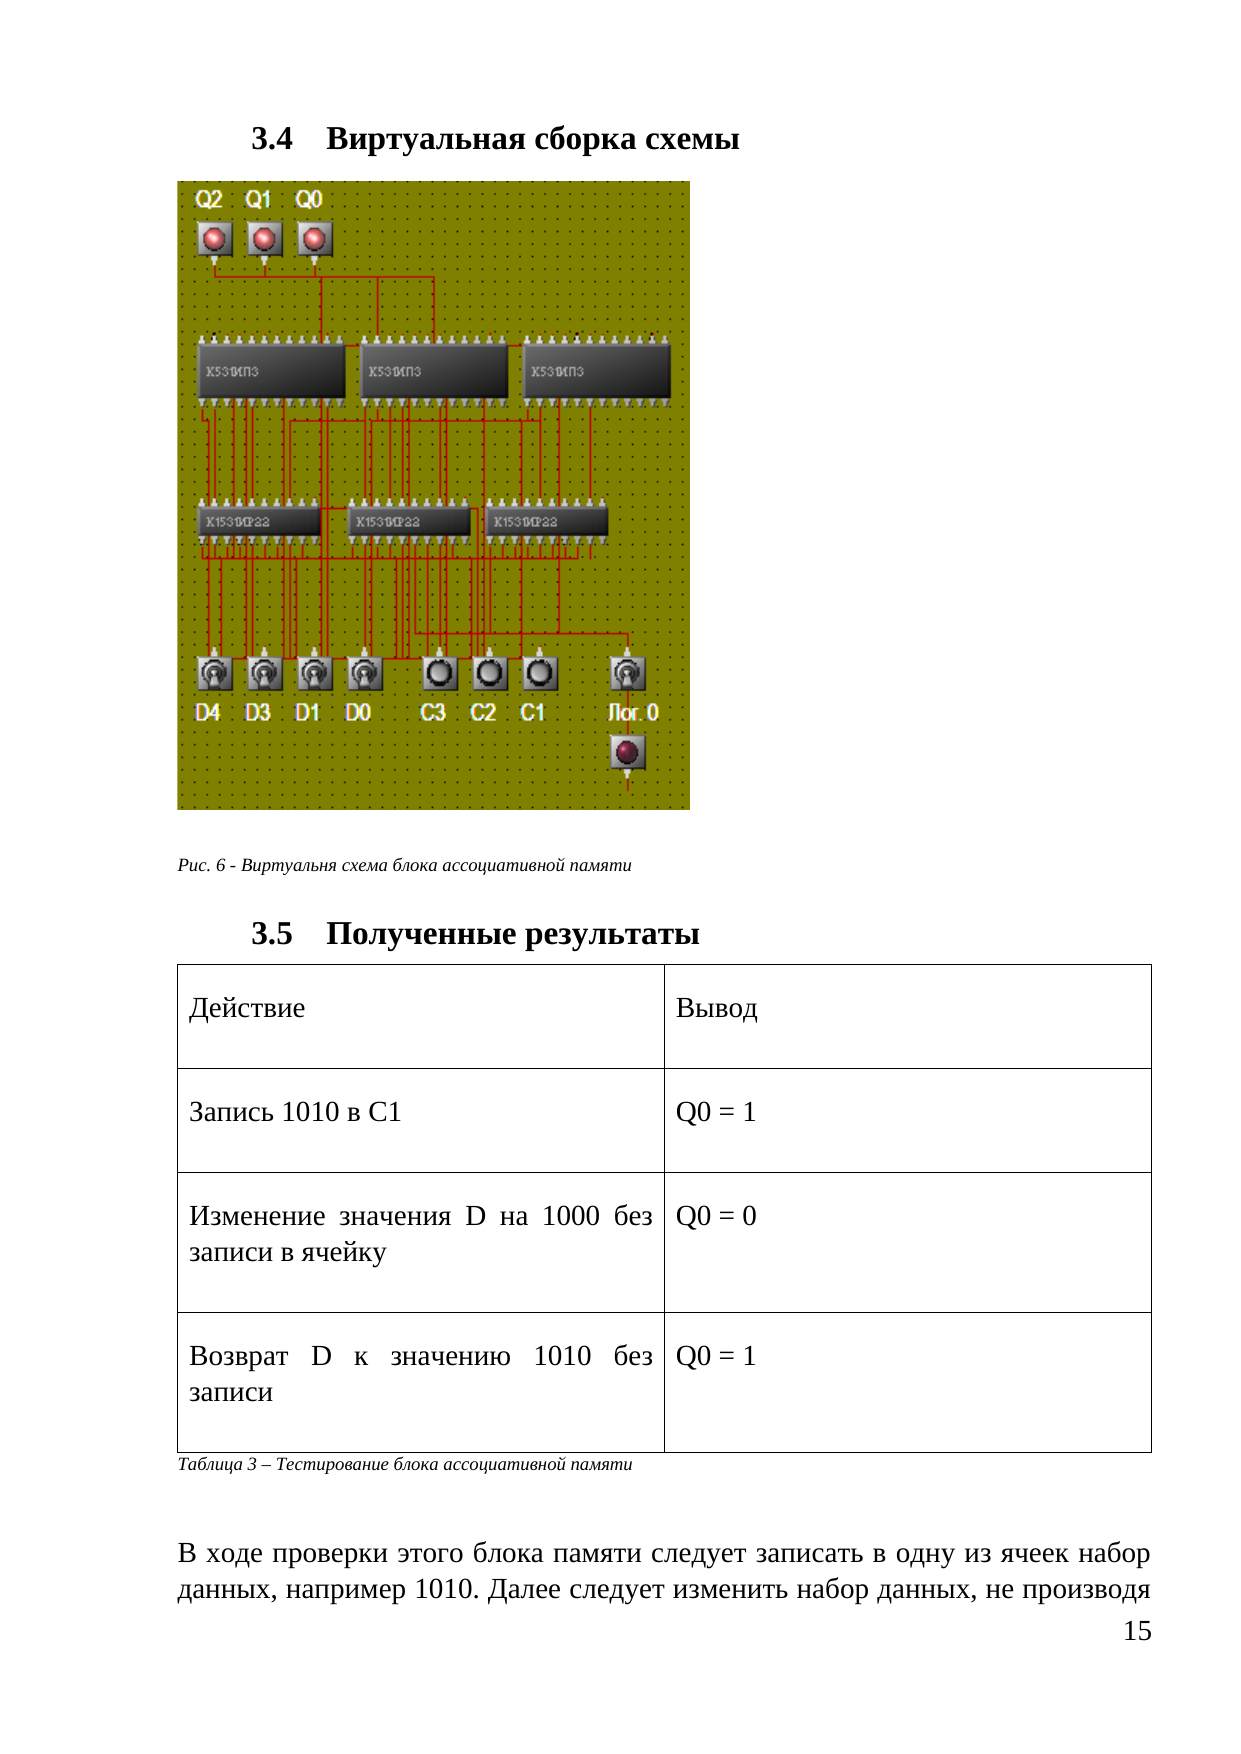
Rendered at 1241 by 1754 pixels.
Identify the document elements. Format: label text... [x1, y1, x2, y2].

table_cell Q0 = 0 [665, 1173, 1151, 1312]
list Полученные результаты [251, 913, 1152, 951]
table_header Действие [178, 965, 664, 1068]
list Виртуальная сборка схемы [251, 118, 1152, 156]
table_cell Возврат D к значению 1010 без записи [178, 1313, 664, 1452]
table_cell Запись 1010 в C1 [178, 1069, 664, 1172]
picture [177, 181, 690, 810]
table_cell Изменение значения D на 1000 без записи в ячейку [178, 1173, 664, 1312]
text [177, 1499, 1152, 1605]
table_header Вывод [665, 965, 1151, 1068]
table_cell Q0 = 1 [665, 1313, 1151, 1452]
text Таблица 3 – Тестирование блока ассоциативной памяти [177, 1453, 1152, 1474]
table_cell Q0 = 1 [665, 1069, 1151, 1172]
